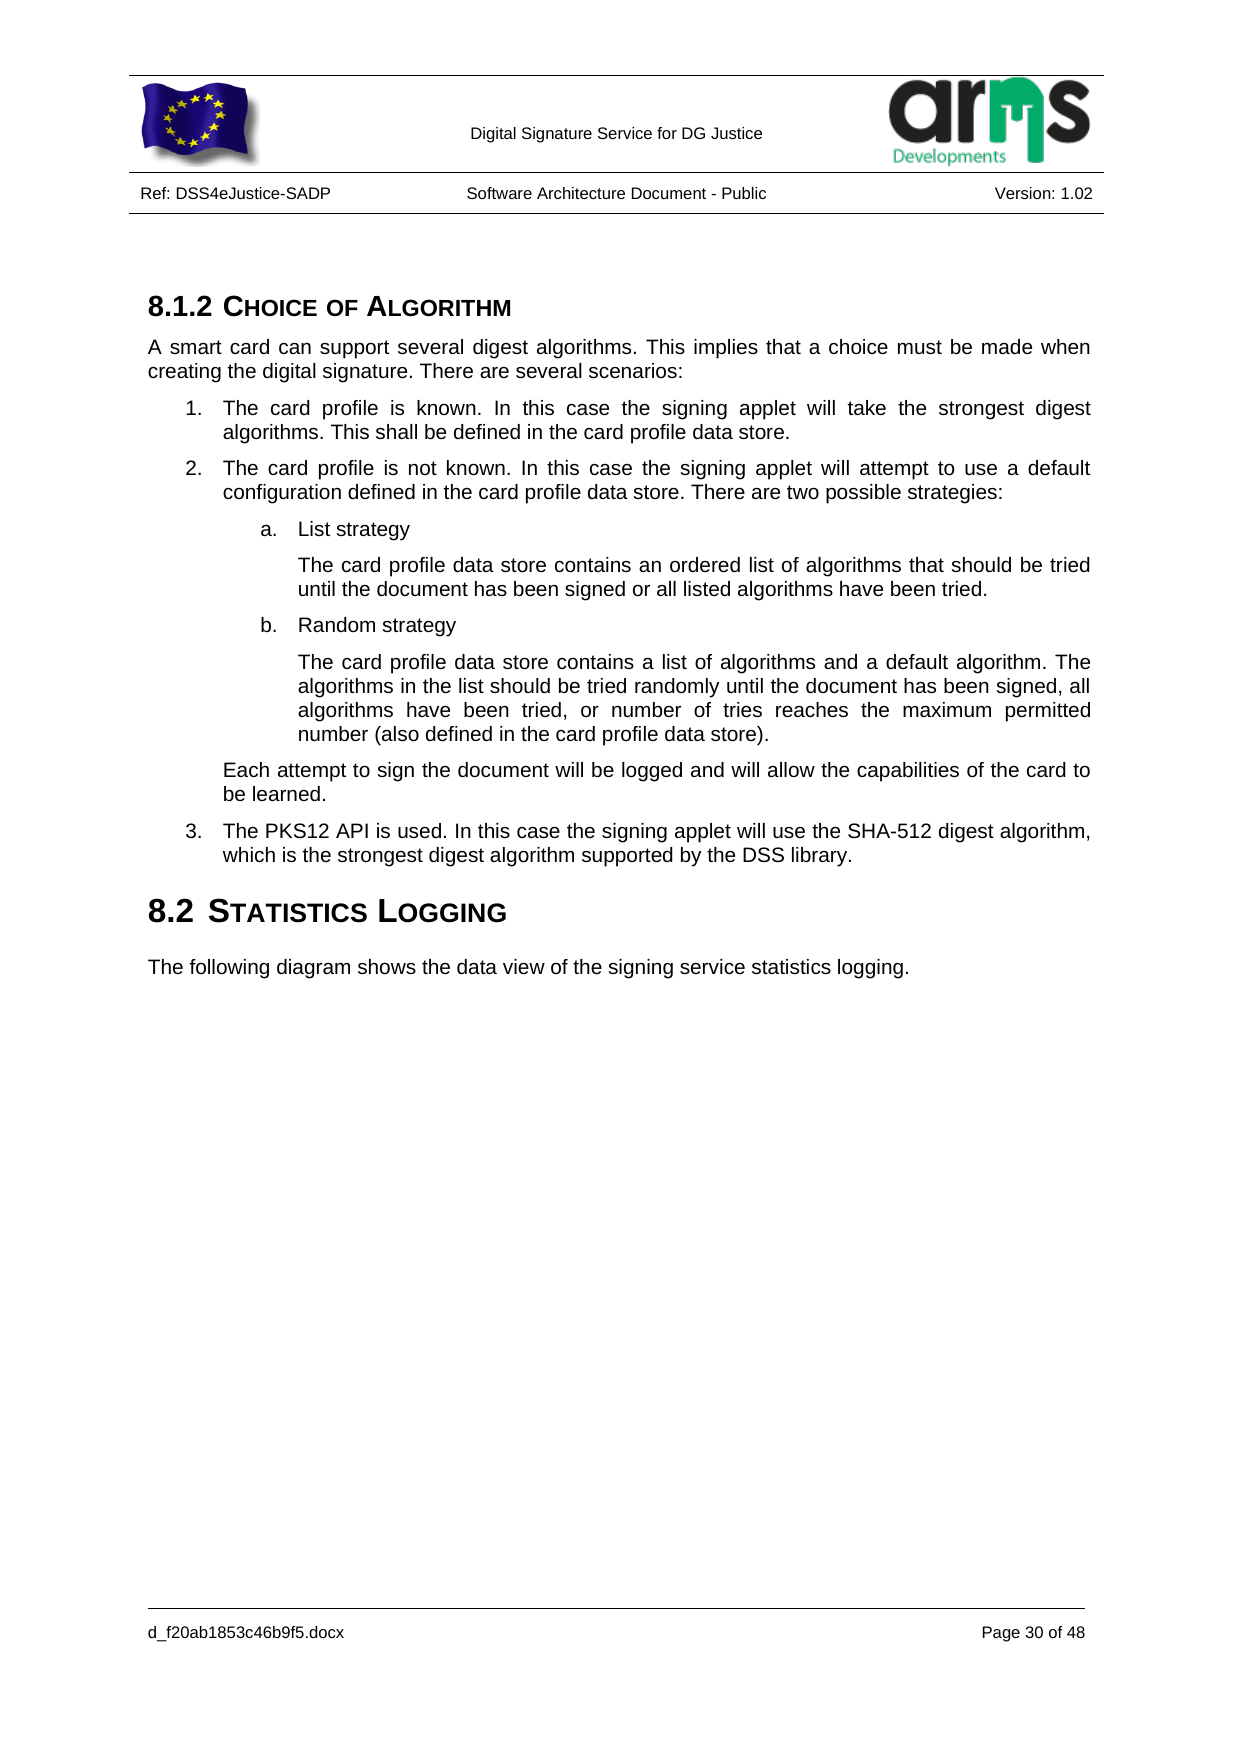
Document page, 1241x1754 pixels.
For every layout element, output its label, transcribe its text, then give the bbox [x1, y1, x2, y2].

list The PKS12 API is used. In this case the signing applet will use the SHA-512 digest algorithm, which is the strongest digest algorithm supported by the DSS library. [185, 818, 1092, 866]
picture [887, 76, 1093, 173]
subtitle Statistics Logging [148, 891, 1092, 930]
subtitle Choice of Algorithm [148, 289, 1092, 323]
list List strategy [260, 516, 1092, 540]
text The following diagram shows the data view of the signing service statistics logging. [148, 955, 1092, 979]
text Each attempt to sign the document will be logged and will allow the capabilities of the card to be learned. [223, 758, 1092, 806]
text The card profile data store contains a list of algorithms and a default algorithm. The algorithms in the list should be tried randomly until the document has been signed, all algorithms have been tried, or number of tries reaches the maximum permitted number (also defined in the card profile data store). [298, 650, 1092, 746]
list Random strategy [260, 613, 1092, 637]
list The card profile is not known. In this case the signing applet will attempt to use a default configuration defined in the card profile data store. There are two possible strategies: [185, 456, 1092, 504]
list The card profile is known. In this case the signing applet will take the strongest digest algorithms. This shall be defined in the card profile data store. [185, 396, 1092, 443]
text A smart card can support several digest algorithms. This implies that a choice must be made when creating the digital signature. There are several scenarios: [148, 335, 1092, 383]
text The card profile data store contains an ordered list of algorithms that should be tried until the document has been signed or all listed algorithms have been tried. [298, 553, 1092, 601]
